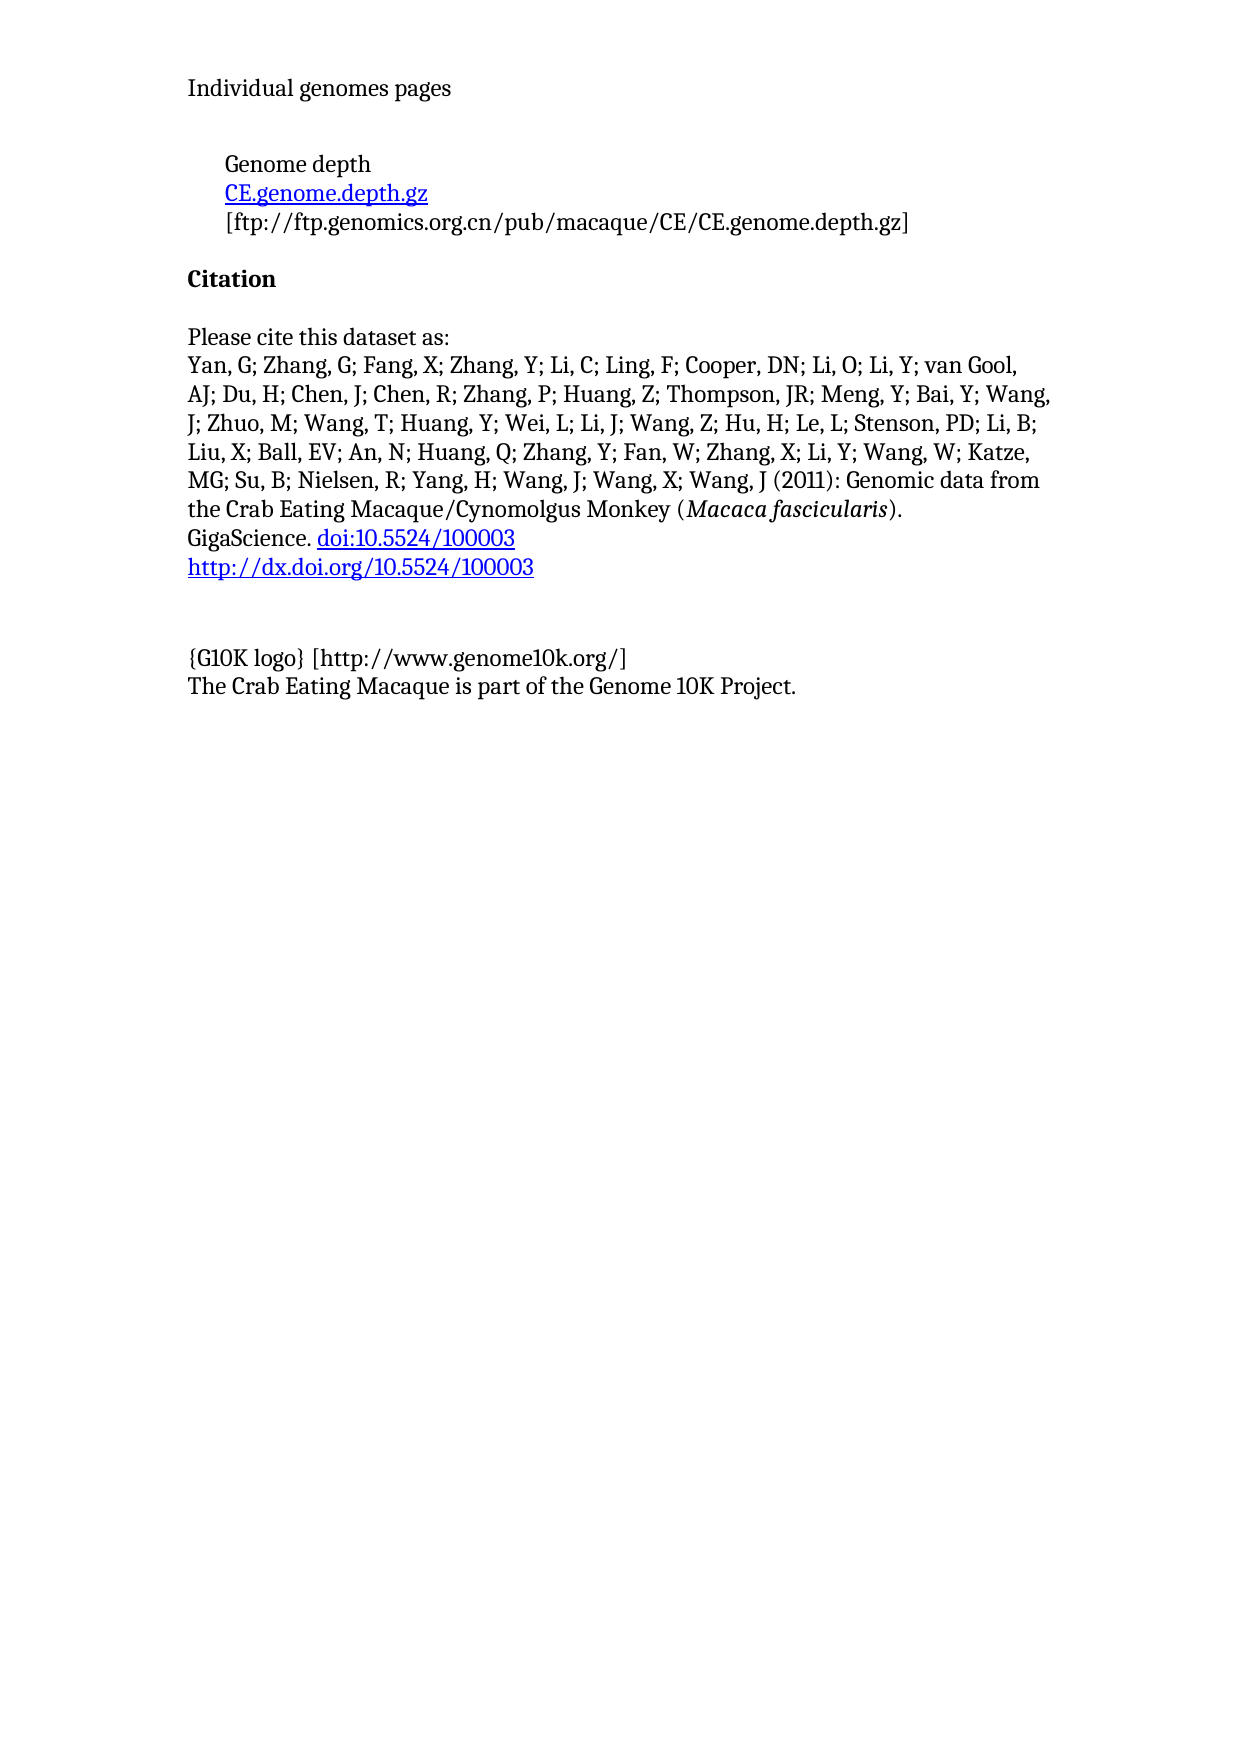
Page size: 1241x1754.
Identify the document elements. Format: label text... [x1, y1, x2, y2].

text Citation [187, 265, 1053, 294]
text Genome depth [225, 150, 1053, 179]
text Yan, G; Zhang, G; Fang, X; Zhang, Y; Li, C; Ling, F; Cooper, DN; Li, O; Li, Y; van Gool, AJ; Du, H; Chen, J; Chen, R; Zhang, P; Huang, Z; Thompson, JR; Meng, Y; Bai, Y; Wang, J; Zhuo, M; Wang, T; Huang, Y; Wei, L; Li, J; Wang, Z; Hu, H; Le, L; Stenson, PD; Li, B; Liu, X; Ball, EV; An, N; Huang, Q; Zhang, Y; Fan, W; Zhang, X; Li, Y; Wang, W; Katze, MG; Su, B; Nielsen, R; Yang, H; Wang, J; Wang, X; Wang, J (2011): Genomic data from the Crab Eating Macaque/Cynomolgus Monkey (Macaca fascicularis). GigaScience. doi:10.5524/100003 http://dx.doi.org/10.5524/100003 [187, 351, 1053, 581]
text Please cite this dataset as: [187, 322, 1053, 351]
text CE.genome.depth.gz [ftp://ftp.genomics.org.cn/pub/macaque/CE/CE.genome.depth.gz] [225, 179, 1053, 236]
text {G10K logo} [http://www.genome10k.org/] [187, 643, 1053, 672]
text The Crab Eating Macaque is part of the Genome 10K Project. [187, 672, 1053, 701]
